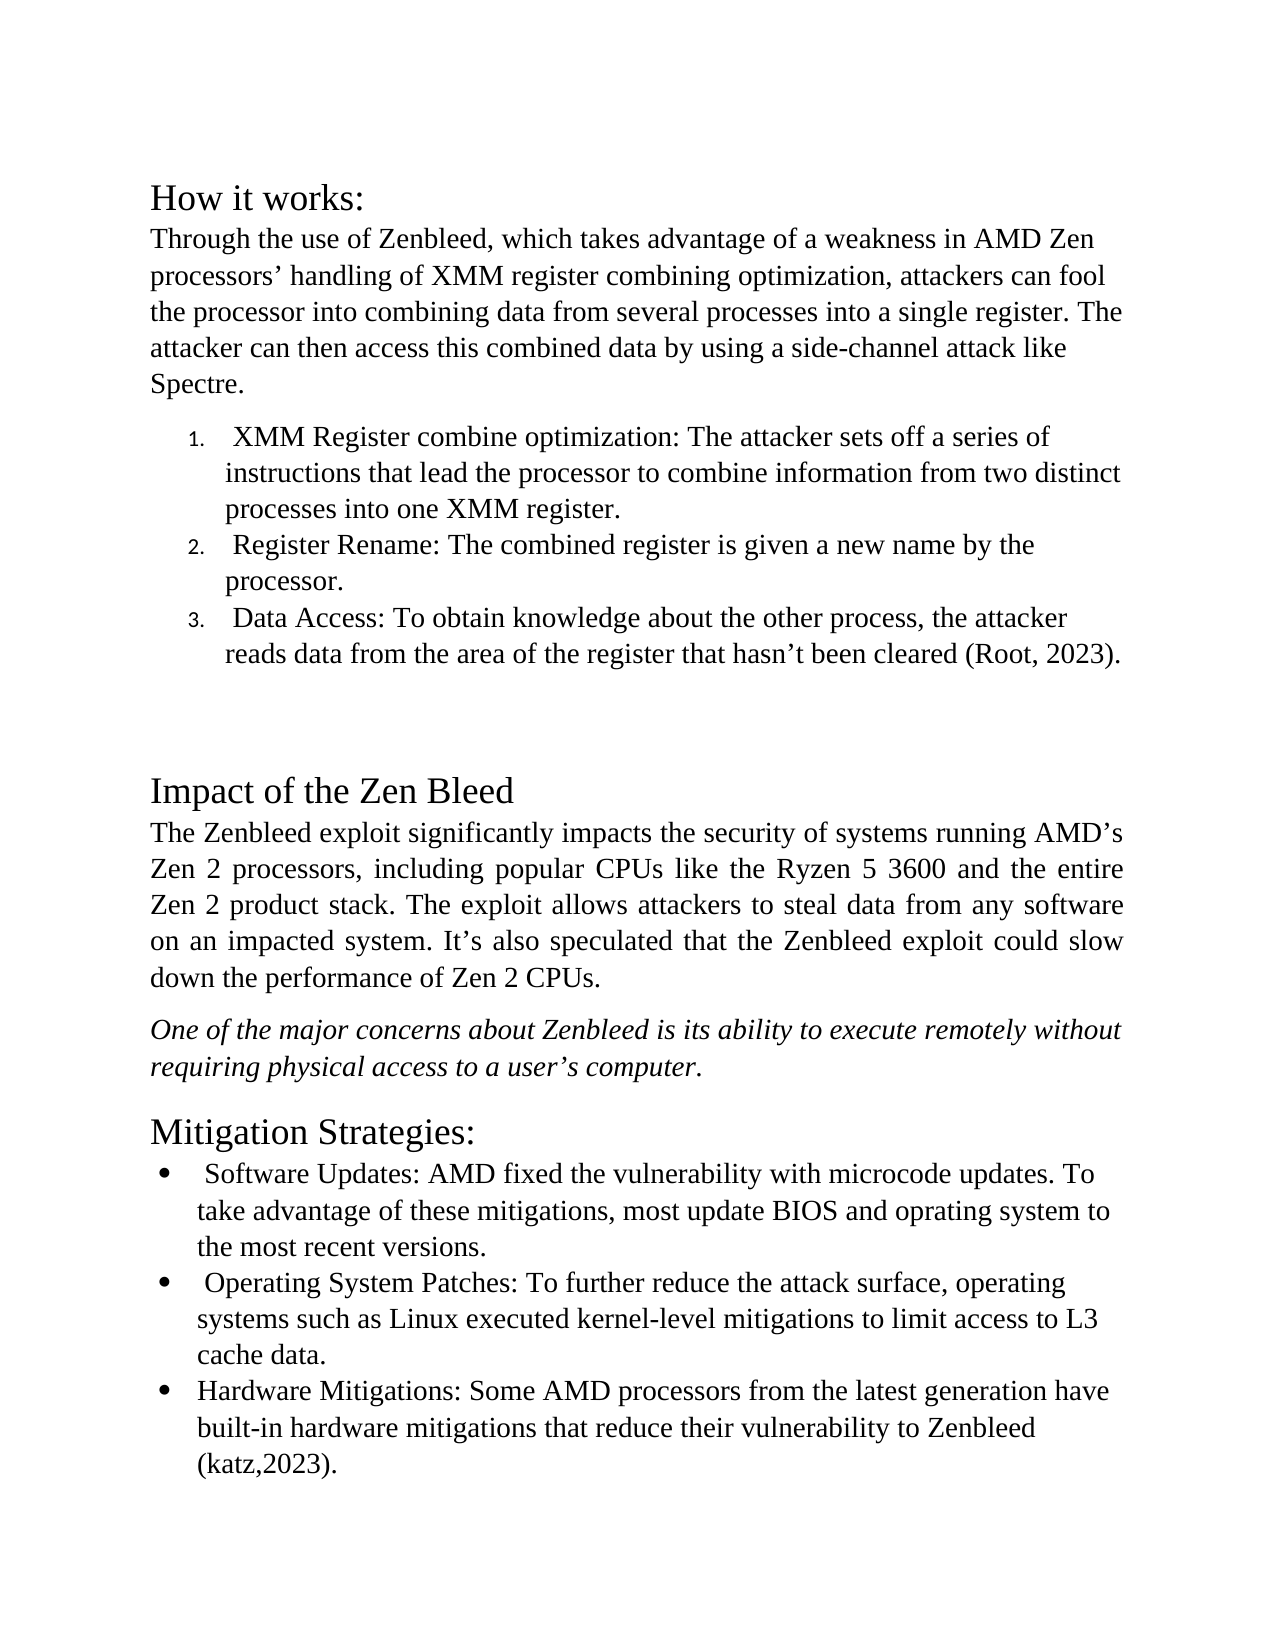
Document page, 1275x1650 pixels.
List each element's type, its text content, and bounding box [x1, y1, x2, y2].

list Hardware Mitigations: Some AMD processors from the latest generation have built-in hardware mitigations that reduce their vulnerability to Zenbleed (katz,2023). [159, 1373, 1125, 1479]
list XMM Register combine optimization: The attacker sets off a series of instructions that lead the processor to combine information from two distinct processes into one XMM register. [187, 419, 1125, 525]
subtitle Mitigation Strategies: [150, 1110, 1125, 1153]
list Register Rename: The combined register is given a new name by the processor. [187, 527, 1125, 597]
subtitle Impact of the Zen Bleed [150, 768, 1125, 812]
list Data Access: To obtain knowledge about the other process, the attacker reads data from the area of the register that hasn’t been cleared (Root, 2023). [187, 600, 1125, 669]
text Through the use of Zenbleed, which takes advantage of a weakness in AMD Zen processors’ handling of XMM register combining optimization, attackers can fool the processor into combining data from several processes into a single register. The attacker can then access this combined data by using a side-channel attack like Spectre. [150, 222, 1125, 400]
list Operating System Patches: To further reduce the attack surface, operating systems such as Linux executed kernel-level mitigations to limit access to L3 cache data. [159, 1265, 1125, 1371]
subtitle How it works: [150, 175, 1125, 218]
list Software Updates: AMD fixed the vulnerability with microcode updates. To take advantage of these mitigations, most update BIOS and oprating system to the most recent versions. [159, 1156, 1125, 1262]
text The Zenbleed exploit significantly impacts the security of systems running AMD’s Zen 2 processors, including popular CPUs like the Ryzen 5 3600 and the entire Zen 2 product stack. The exploit allows attackers to steal data from any software on an impacted system. It’s also speculated that the Zenbleed exploit could slow down the performance of Zen 2 CPUs. [150, 815, 1125, 993]
text One of the major concerns about Zenbleed is its ability to execute remotely without requiring physical access to a user’s computer. [150, 1012, 1125, 1082]
